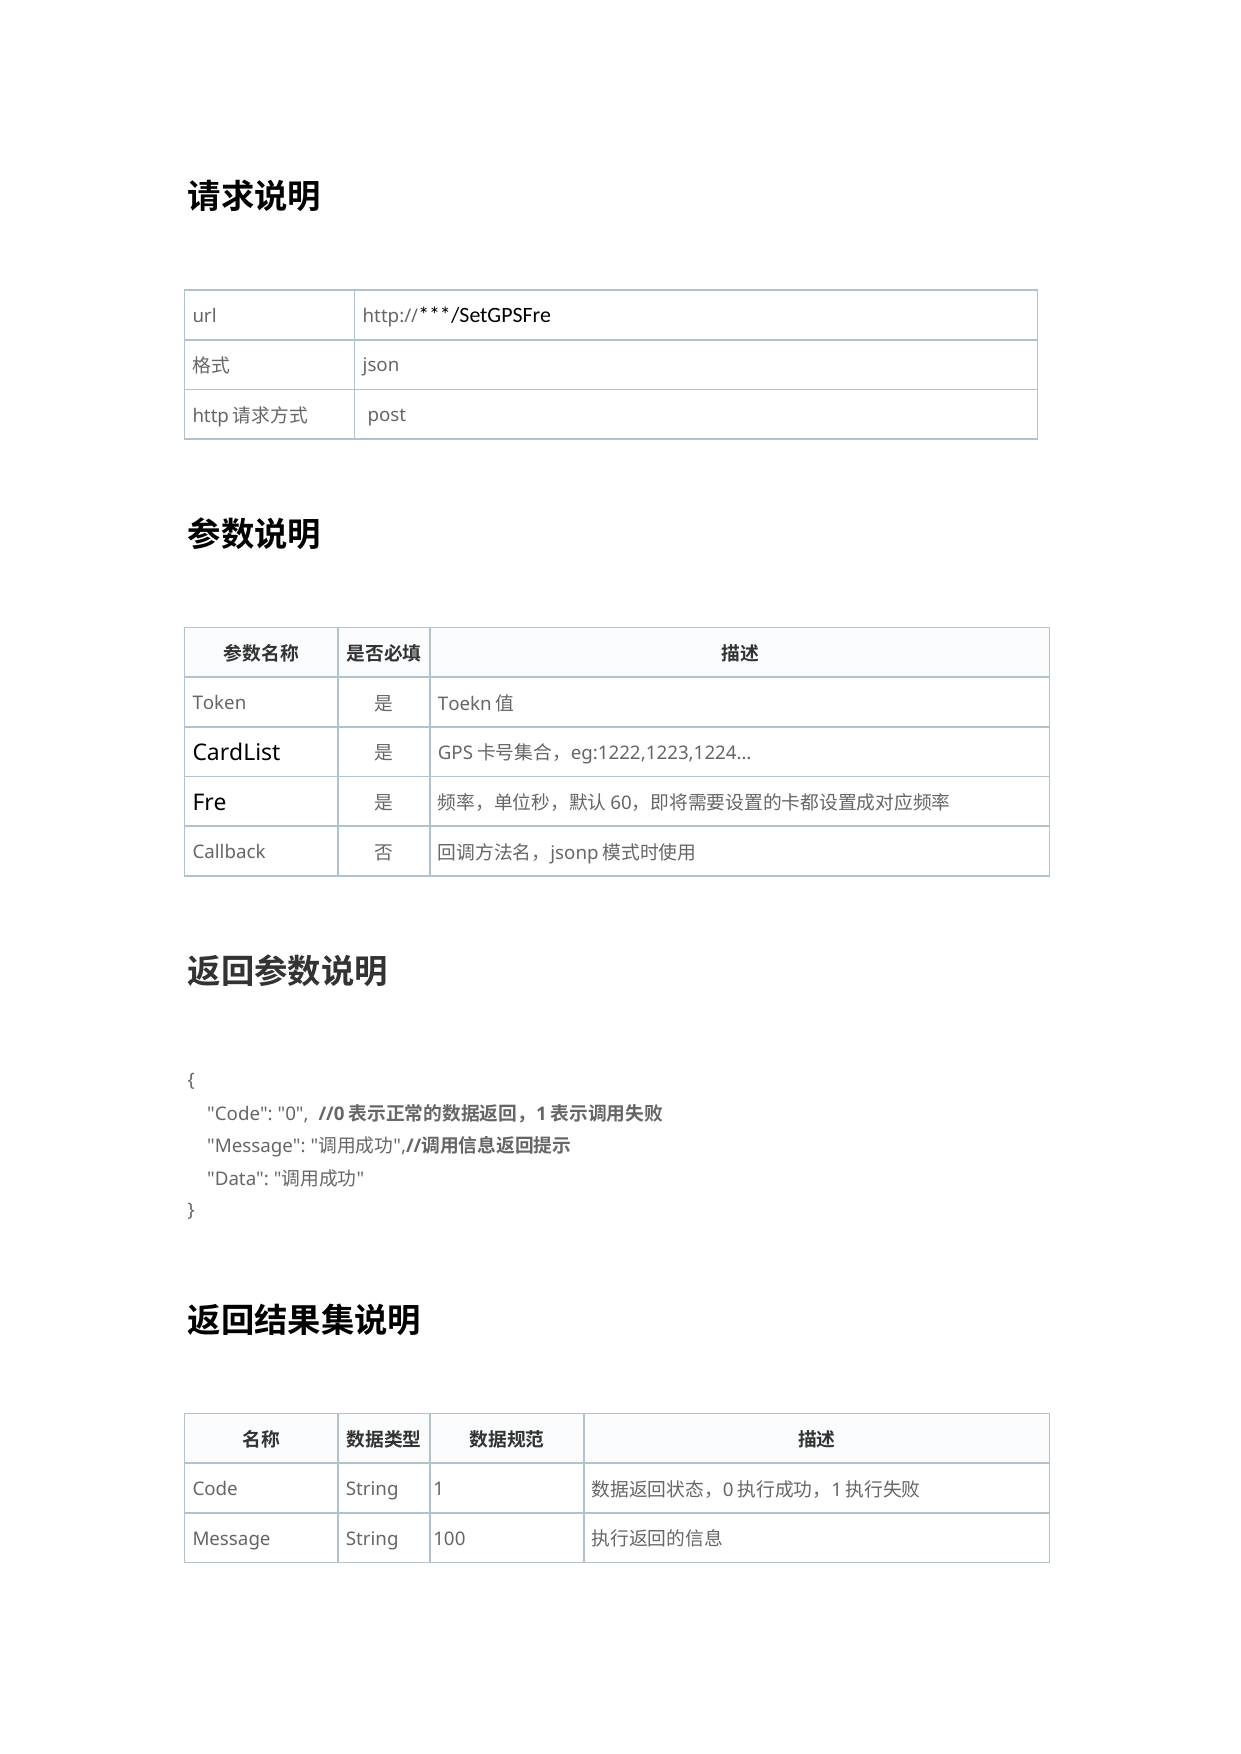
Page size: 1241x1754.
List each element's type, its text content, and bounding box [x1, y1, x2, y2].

table_cell 执行返回的信息 [585, 1514, 1049, 1562]
table_header 参数名称 [185, 628, 337, 676]
table_cell http请求方式 [185, 390, 354, 438]
table_cell GPS卡号集合，eg:1222,1223,1224… [431, 728, 1049, 776]
table_cell 是 [339, 728, 429, 776]
table_cell Fre [185, 777, 337, 825]
table_cell 回调方法名，jsonp模式时使用 [431, 827, 1049, 875]
table_cell String [339, 1514, 429, 1562]
text } [187, 1193, 1053, 1258]
table_cell Toekn值 [431, 678, 1049, 726]
table_header url [185, 291, 354, 339]
text { [187, 1063, 1053, 1096]
subtitle 参数说明 [187, 499, 1053, 564]
table_cell String [339, 1464, 429, 1512]
table_cell 100 [431, 1514, 583, 1562]
table_cell 否 [339, 827, 429, 875]
subtitle 返回结果集说明 [187, 1285, 1053, 1350]
table_header 数据规范 [431, 1414, 583, 1462]
table_cell Message [185, 1514, 337, 1562]
table_cell 是 [339, 777, 429, 825]
text "Code": "0", //0表示正常的数据返回，1表示调用失败 [187, 1096, 1053, 1128]
table_cell post [355, 390, 1037, 438]
table_header http://***/SetGPSFre [355, 291, 1037, 339]
text "Data": "调用成功" [187, 1161, 1053, 1193]
table_cell json [355, 341, 1037, 388]
table_cell Token [185, 678, 337, 726]
table_cell Code [185, 1464, 337, 1512]
subtitle 请求说明 [187, 162, 1053, 227]
table_cell 频率，单位秒，默认60，即将需要设置的卡都设置成对应频率 [431, 777, 1049, 825]
table_cell Callback [185, 827, 337, 875]
table_header 是否必填 [339, 628, 429, 676]
table_cell 数据返回状态，0执行成功，1执行失败 [585, 1464, 1049, 1512]
subtitle 返回参数说明 [187, 936, 1053, 1001]
table_cell 格式 [185, 341, 354, 388]
table_header 描述 [431, 628, 1049, 676]
table_cell 1 [431, 1464, 583, 1512]
table_header 描述 [585, 1414, 1049, 1462]
table_cell 是 [339, 678, 429, 726]
table_header 数据类型 [339, 1414, 429, 1462]
table_cell CardList [185, 728, 337, 776]
table_header 名称 [185, 1414, 337, 1462]
text "Message": "调用成功",//调用信息返回提示 [187, 1128, 1053, 1161]
